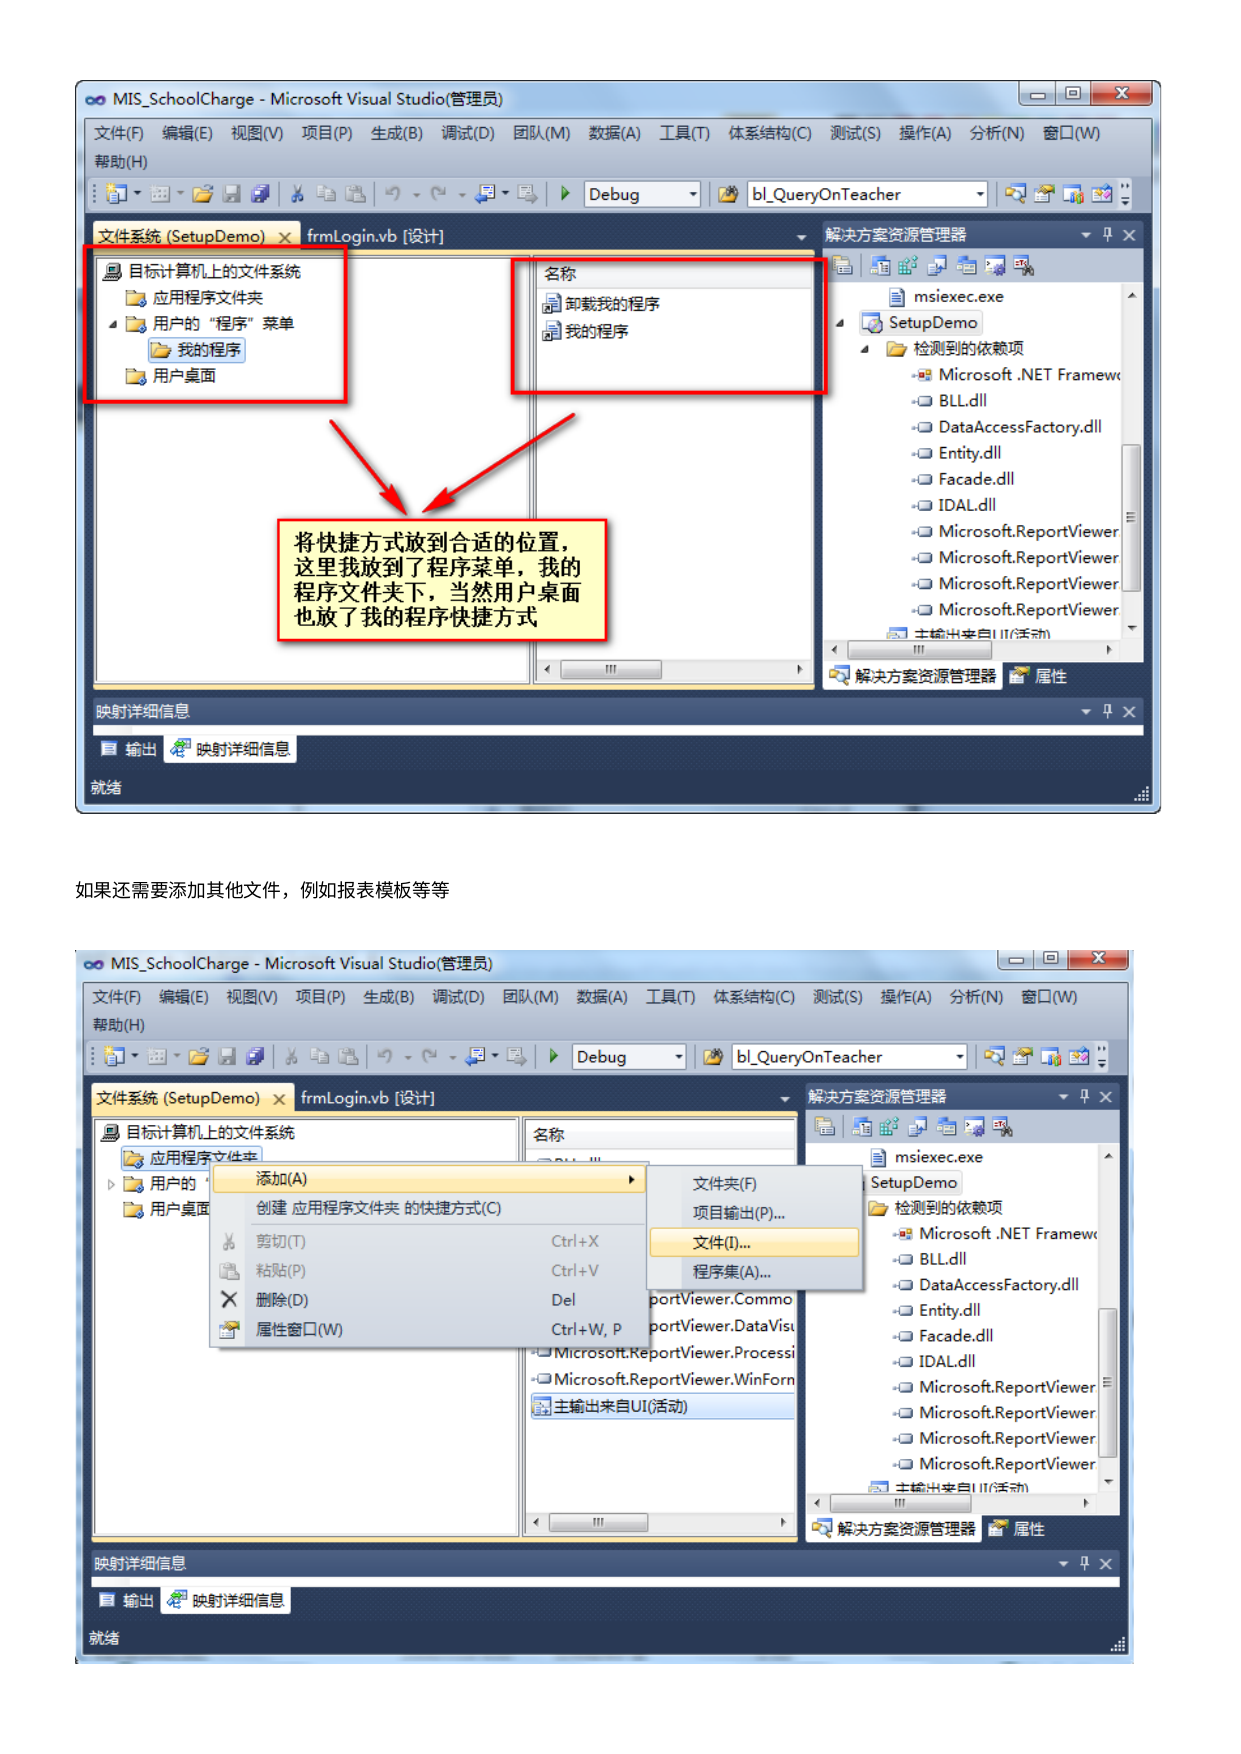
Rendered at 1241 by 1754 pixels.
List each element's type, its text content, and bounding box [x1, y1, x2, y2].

picture [75, 80, 1162, 814]
picture [75, 950, 1134, 1664]
text 如果还需要添加其他文件，例如报表模板等等 [75, 873, 1165, 906]
